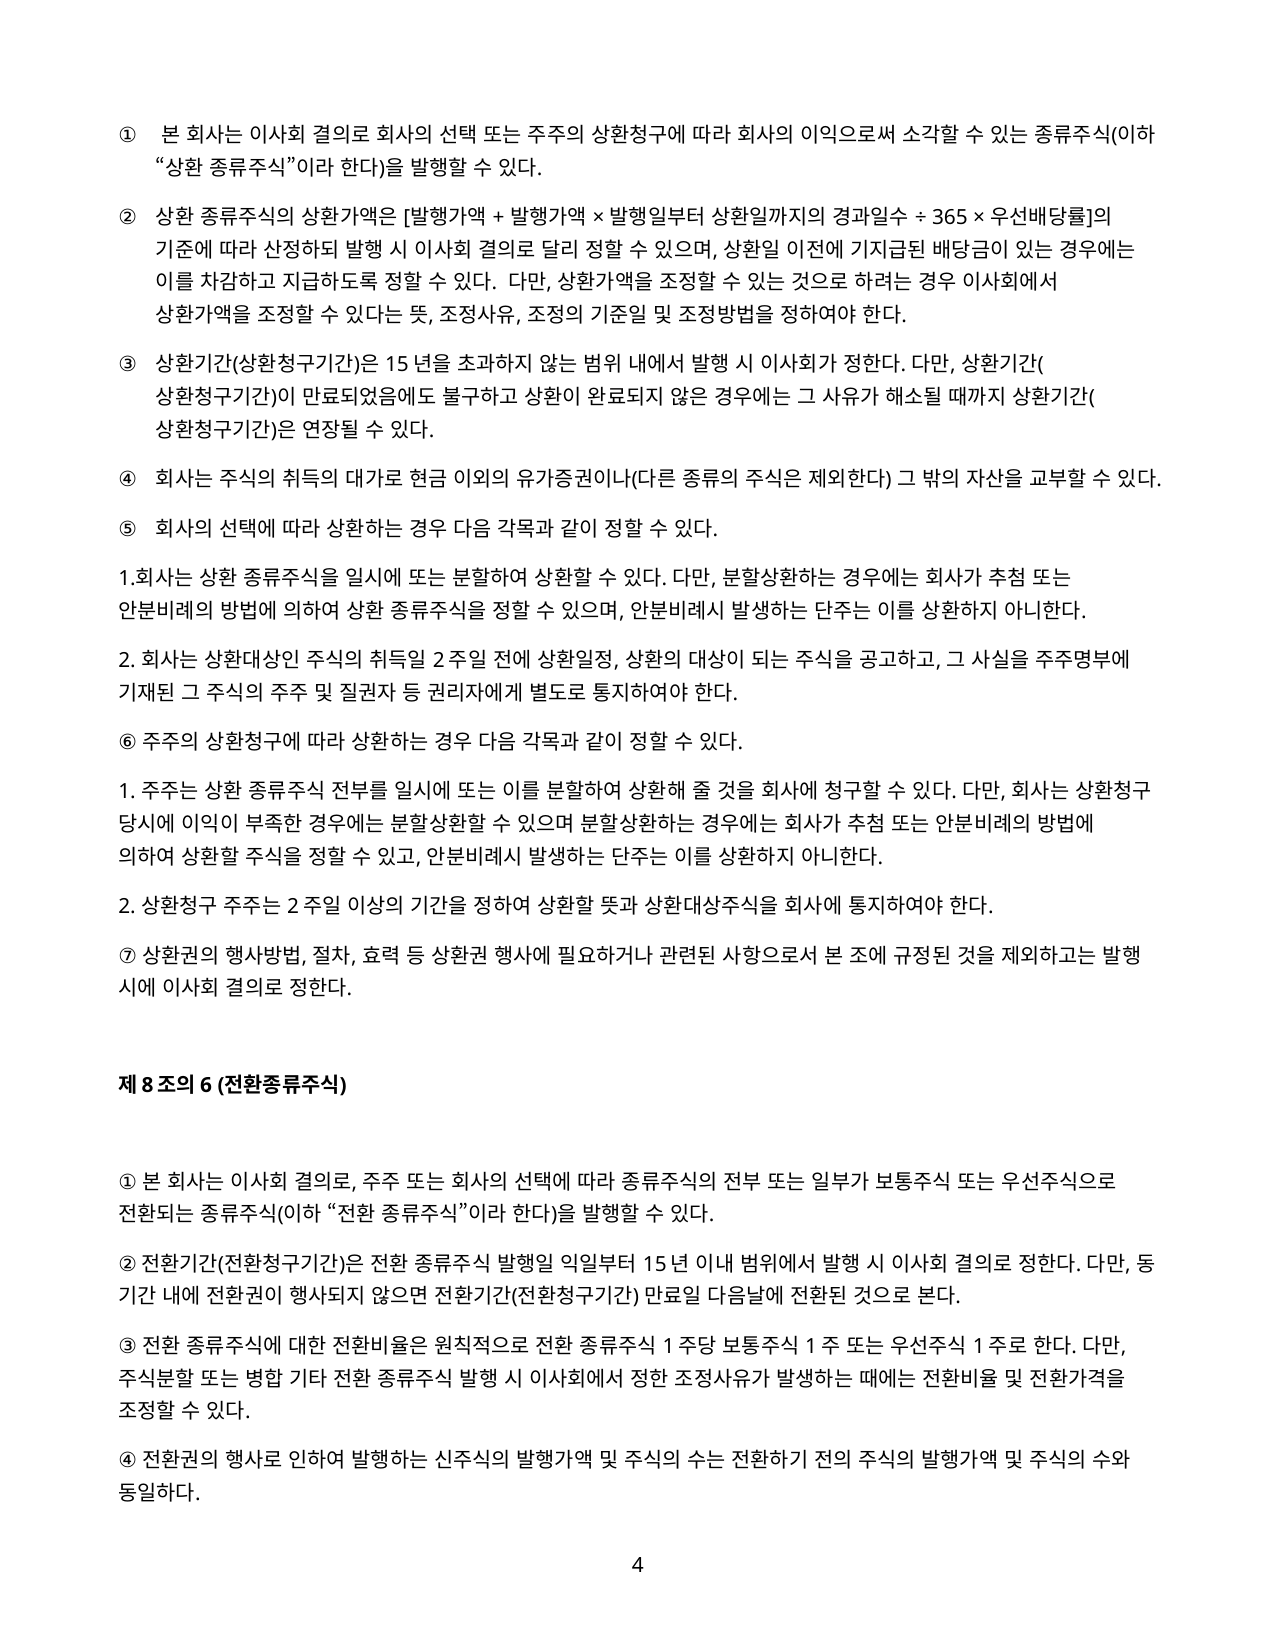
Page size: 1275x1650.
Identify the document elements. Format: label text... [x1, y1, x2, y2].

text 1. 주주는 상환 종류주식 전부를 일시에 또는 이를 분할하여 상환해 줄 것을 회사에 청구할 수 있다. 다만, 회사는 상환청구 당시에 이익이 부족한 경우에는 분할상환할 수 있으며 분할상환하는 경우에는 회사가 추첨 또는 안분비례의 방법에 의하여 상환할 주식을 정할 수 있고, 안분비례시 발생하는 단주는 이를 상환하지 아니한다. [118, 775, 1157, 870]
list 회사의 선택에 따라 상환하는 경우 다음 각목과 같이 정할 수 있다. [118, 512, 1157, 542]
text ④ 전환권의 행사로 인하여 발행하는 신주식의 발행가액 및 주식의 수는 전환하기 전의 주식의 발행가액 및 주식의 수와 동일하다. [118, 1444, 1157, 1507]
text 1.회사는 상환 종류주식을 일시에 또는 분할하여 상환할 수 있다. 다만, 분할상환하는 경우에는 회사가 추첨 또는 안분비례의 방법에 의하여 상환 종류주식을 정할 수 있으며, 안분비례시 발생하는 단주는 이를 상환하지 아니한다. [118, 561, 1157, 624]
text ⑥ 주주의 상환청구에 따라 상환하는 경우 다음 각목과 같이 정할 수 있다. [118, 725, 1157, 756]
text ③ 전환 종류주식에 대한 전환비율은 원칙적으로 전환 종류주식 1주당 보통주식 1주 또는 우선주식 1주로 한다. 다만, 주식분할 또는 병합 기타 전환 종류주식 발행 시 이사회에서 정한 조정사유가 발생하는 때에는 전환비율 및 전환가격을 조정할 수 있다. [118, 1329, 1157, 1425]
text ① 본 회사는 이사회 결의로, 주주 또는 회사의 선택에 따라 종류주식의 전부 또는 일부가 보통주식 또는 우선주식으로 전환되는 종류주식(이하 “전환 종류주식”이라 한다)을 발행할 수 있다. [118, 1165, 1157, 1228]
list 본 회사는 이사회 결의로 회사의 선택 또는 주주의 상환청구에 따라 회사의 이익으로써 소각할 수 있는 종류주식(이하 “상환 종류주식”이라 한다)을 발행할 수 있다. [118, 118, 1157, 181]
text ②전환기간(전환청구기간)은 전환 종류주식 발행일 익일부터 15년 이내 범위에서 발행 시 이사회 결의로 정한다. 다만, 동 기간 내에 전환권이 행사되지 않으면 전환기간(전환청구기간) 만료일 다음날에 전환된 것으로 본다. [118, 1247, 1157, 1310]
text 제8조의6 (전환종류주식) [118, 1068, 1157, 1098]
text ⑦ 상환권의 행사방법, 절차, 효력 등 상환권 행사에 필요하거나 관련된 사항으로서 본 조에 규정된 것을 제외하고는 발행 시에 이사회 결의로 정한다. [118, 939, 1157, 1002]
text 2. 회사는 상환대상인 주식의 취득일 2주일 전에 상환일정, 상환의 대상이 되는 주식을 공고하고, 그 사실을 주주명부에 기재된 그 주식의 주주 및 질권자 등 권리자에게 별도로 통지하여야 한다. [118, 643, 1157, 706]
list 상환 종류주식의 상환가액은 [발행가액 + 발행가액 × 발행일부터 상환일까지의 경과일수 ÷ 365 × 우선배당률]의 기준에 따라 산정하되 발행 시 이사회 결의로 달리 정할 수 있으며, 상환일 이전에 기지급된 배당금이 있는 경우에는 이를 차감하고 지급하도록 정할 수 있다. 다만, 상환가액을 조정할 수 있는 것으로 하려는 경우 이사회에서 상환가액을 조정할 수 있다는 뜻, 조정사유, 조정의 기준일 및 조정방법을 정하여야 한다. [118, 200, 1157, 329]
list 회사는 주식의 취득의 대가로 현금 이외의 유가증권이나(다른 종류의 주식은 제외한다) 그 밖의 자산을 교부할 수 있다. [118, 462, 1157, 493]
text 2. 상환청구 주주는 2주일 이상의 기간을 정하여 상환할 뜻과 상환대상주식을 회사에 통지하여야 한다. [118, 889, 1157, 920]
list 상환기간(상환청구기간)은 15년을 초과하지 않는 범위 내에서 발행 시 이사회가 정한다. 다만, 상환기간(상환청구기간)이 만료되었음에도 불구하고 상환이 완료되지 않은 경우에는 그 사유가 해소될 때까지 상환기간(상환청구기간)은 연장될 수 있다. [118, 348, 1157, 443]
